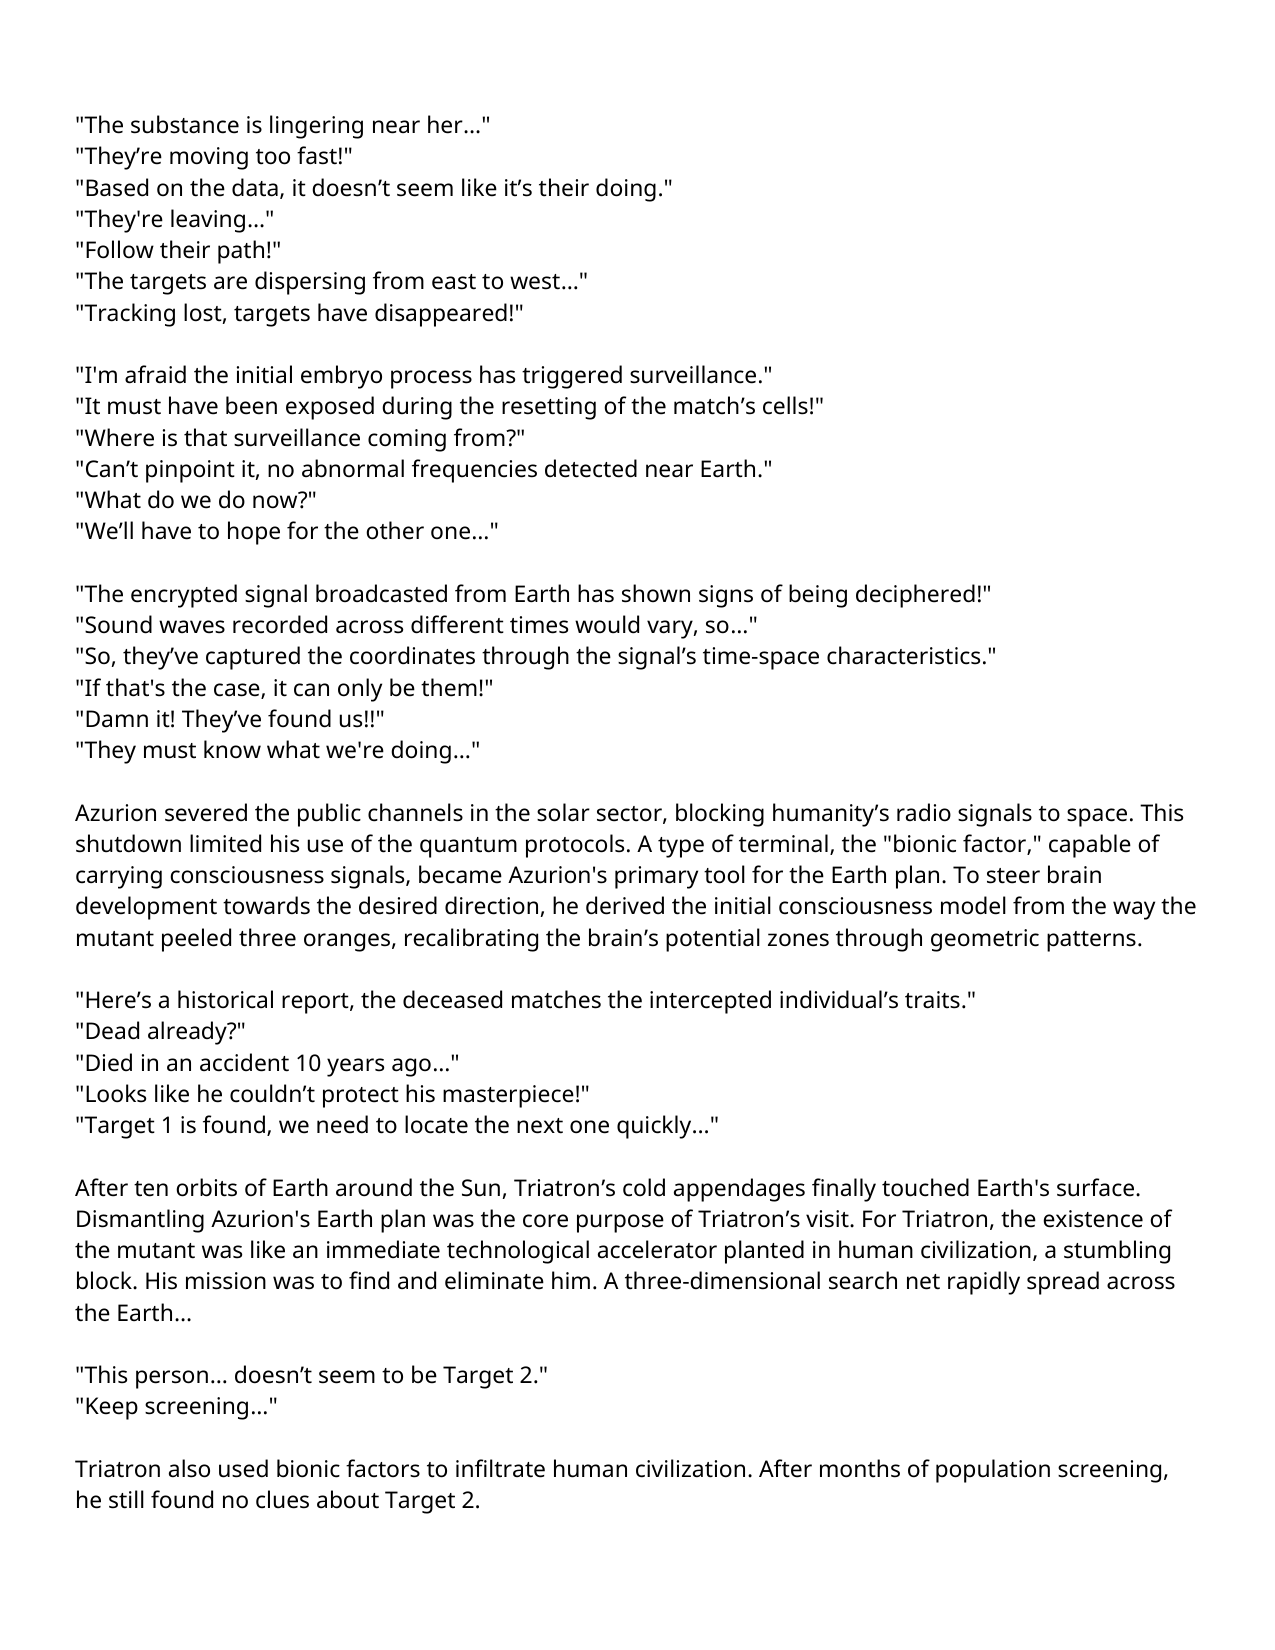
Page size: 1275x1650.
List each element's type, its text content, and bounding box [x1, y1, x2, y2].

text "Follow their path!" [75, 234, 1200, 265]
text "The encrypted signal broadcasted from Earth has shown signs of being deciphered!" [75, 578, 1200, 609]
text "Sound waves recorded across different times would vary, so…" [75, 609, 1200, 640]
text "Dead already?" [75, 1015, 1200, 1047]
text "Tracking lost, targets have disappeared!" [75, 297, 1200, 328]
text "They must know what we're doing…" [75, 734, 1200, 765]
text "We’ll have to hope for the other one…" [75, 515, 1200, 547]
text "I'm afraid the initial embryo process has triggered surveillance." [75, 359, 1200, 390]
text "This person… doesn’t seem to be Target 2." [75, 1359, 1200, 1390]
text "They're leaving…" [75, 203, 1200, 234]
text "It must have been exposed during the resetting of the match’s cells!" [75, 390, 1200, 422]
text "Can’t pinpoint it, no abnormal frequencies detected near Earth." [75, 453, 1200, 484]
text Azurion severed the public channels in the solar sector, blocking humanity’s radio signals to space. This shutdown limited his use of the quantum protocols. A type of terminal, the "bionic factor," capable of carrying consciousness signals, became Azurion's primary tool for the Earth plan. To steer brain development towards the desired direction, he derived the initial consciousness model from the way the mutant peeled three oranges, recalibrating the brain’s potential zones through geometric patterns. [75, 797, 1200, 953]
text "Target 1 is found, we need to locate the next one quickly…" [75, 1109, 1200, 1140]
text "If that's the case, it can only be them!" [75, 672, 1200, 703]
text "Looks like he couldn’t protect his masterpiece!" [75, 1078, 1200, 1109]
text "They’re moving too fast!" [75, 140, 1200, 172]
text "Based on the data, it doesn’t seem like it’s their doing." [75, 172, 1200, 203]
text "Damn it! They’ve found us!!" [75, 703, 1200, 734]
text "So, they’ve captured the coordinates through the signal’s time-space characteristics." [75, 640, 1200, 672]
text "The substance is lingering near her…" [75, 109, 1200, 140]
text Triatron also used bionic factors to infiltrate human civilization. After months of population screening, he still found no clues about Target 2. [75, 1453, 1200, 1515]
text "Died in an accident 10 years ago…" [75, 1047, 1200, 1078]
text "The targets are dispersing from east to west…" [75, 265, 1200, 297]
text "What do we do now?" [75, 484, 1200, 515]
text "Where is that surveillance coming from?" [75, 422, 1200, 453]
text "Here’s a historical report, the deceased matches the intercepted individual’s traits." [75, 984, 1200, 1015]
text "Keep screening…" [75, 1390, 1200, 1422]
text After ten orbits of Earth around the Sun, Triatron’s cold appendages finally touched Earth's surface. Dismantling Azurion's Earth plan was the core purpose of Triatron’s visit. For Triatron, the existence of the mutant was like an immediate technological accelerator planted in human civilization, a stumbling block. His mission was to find and eliminate him. A three-dimensional search net rapidly spread across the Earth… [75, 1172, 1200, 1328]
